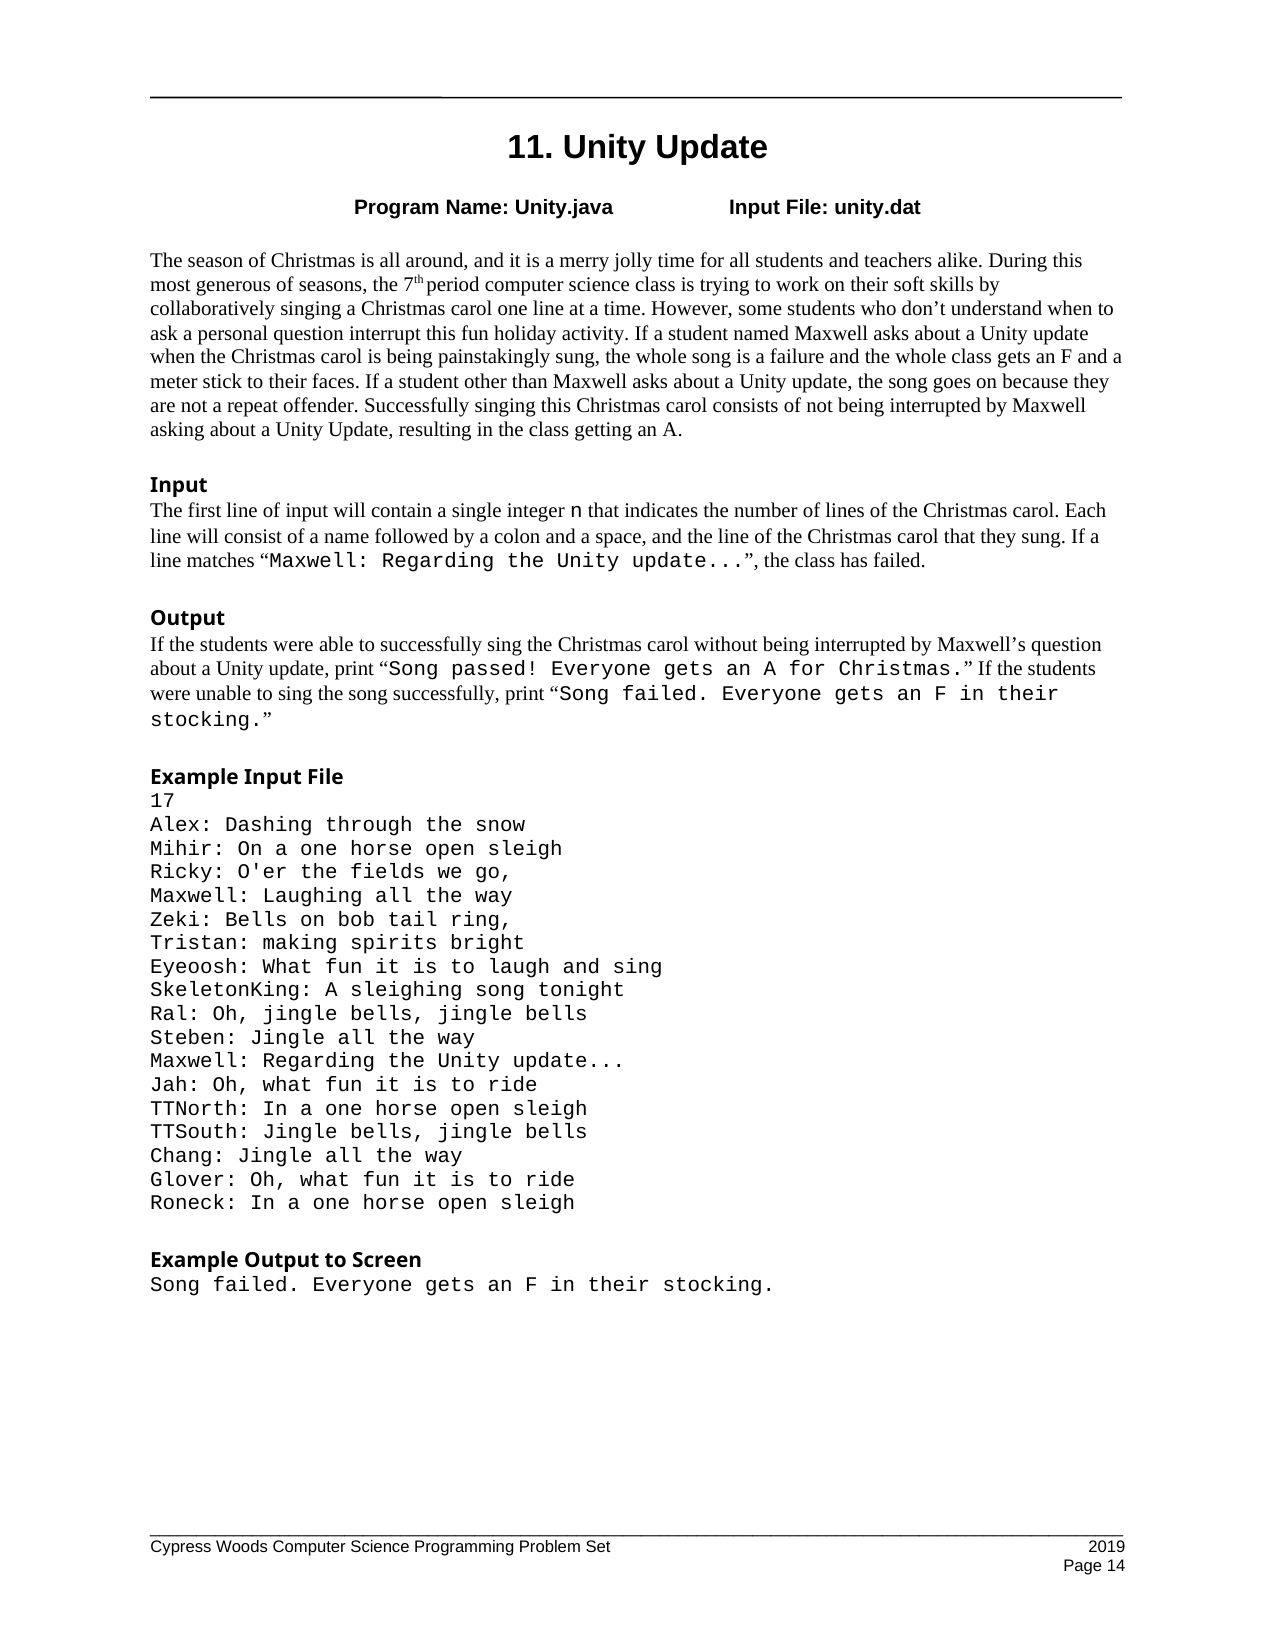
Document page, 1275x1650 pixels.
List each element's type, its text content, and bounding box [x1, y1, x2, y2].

text Song failed. Everyone gets an F in their stocking. [150, 1273, 1125, 1297]
text Eyeoosh: What fun it is to laugh and sing [150, 956, 1125, 979]
text Ral: Oh, jingle bells, jingle bells [150, 1003, 1125, 1027]
text The first line of input will contain a single integer n that indicates the number of lines of the Christmas carol. Each line will consist of a name followed by a colon and a space, and the line of the Christmas carol that they sung. If a line matches “Maxwell: Regarding the Unity update...”, the class has failed. [150, 498, 1125, 574]
text Chang: Jingle all the way [150, 1145, 1125, 1169]
text Input [150, 470, 1125, 498]
text Maxwell: Regarding the Unity update... [150, 1050, 1125, 1074]
text Ricky: O'er the fields we go, [150, 861, 1125, 885]
text Roneck: In a one horse open sleigh [150, 1192, 1125, 1216]
text 17 [150, 790, 1125, 814]
text If the students were able to successfully sing the Christmas carol without being interrupted by Maxwell’s question about a Unity update, print “Song passed! Everyone gets an A for Christmas.” If the students were unable to sing the song successfully, print “Song failed. Everyone gets an F in their stocking.” [150, 631, 1125, 733]
text Example Output to Screen [150, 1245, 1125, 1273]
text Example Input File [150, 762, 1125, 790]
text Jah: Oh, what fun it is to ride [150, 1074, 1125, 1098]
text Glover: Oh, what fun it is to ride [150, 1169, 1125, 1192]
text Output [150, 603, 1125, 631]
text Maxwell: Laughing all the way [150, 885, 1125, 908]
text 11. Unity Update [150, 127, 1125, 166]
subtitle Program Name: Unity.java Input File: unity.dat [150, 195, 1125, 219]
text TTSouth: Jingle bells, jingle bells [150, 1121, 1125, 1145]
text Alex: Dashing through the snow [150, 814, 1125, 838]
text SkeletonKing: A sleighing song tonight [150, 979, 1125, 1003]
text The season of Christmas is all around, and it is a merry jolly time for all students and teachers alike. During this most generous of seasons, the 7th period computer science class is trying to work on their soft skills by collaboratively singing a Christmas carol one line at a time. However, some students who don’t understand when to ask a personal question interrupt this fun holiday activity. If a student named Maxwell asks about a Unity update when the Christmas carol is being painstakingly sung, the whole song is a failure and the whole class gets an F and a meter stick to their faces. If a student other than Maxwell asks about a Unity update, the song goes on because they are not a repeat offender. Successfully singing this Christmas carol consists of not being interrupted by Maxwell asking about a Unity Update, resulting in the class getting an A. [150, 248, 1125, 441]
text Steben: Jingle all the way [150, 1027, 1125, 1050]
text TTNorth: In a one horse open sleigh [150, 1098, 1125, 1121]
text Tristan: making spirits bright [150, 932, 1125, 956]
text Mihir: On a one horse open sleigh [150, 838, 1125, 861]
text Zeki: Bells on bob tail ring, [150, 908, 1125, 932]
